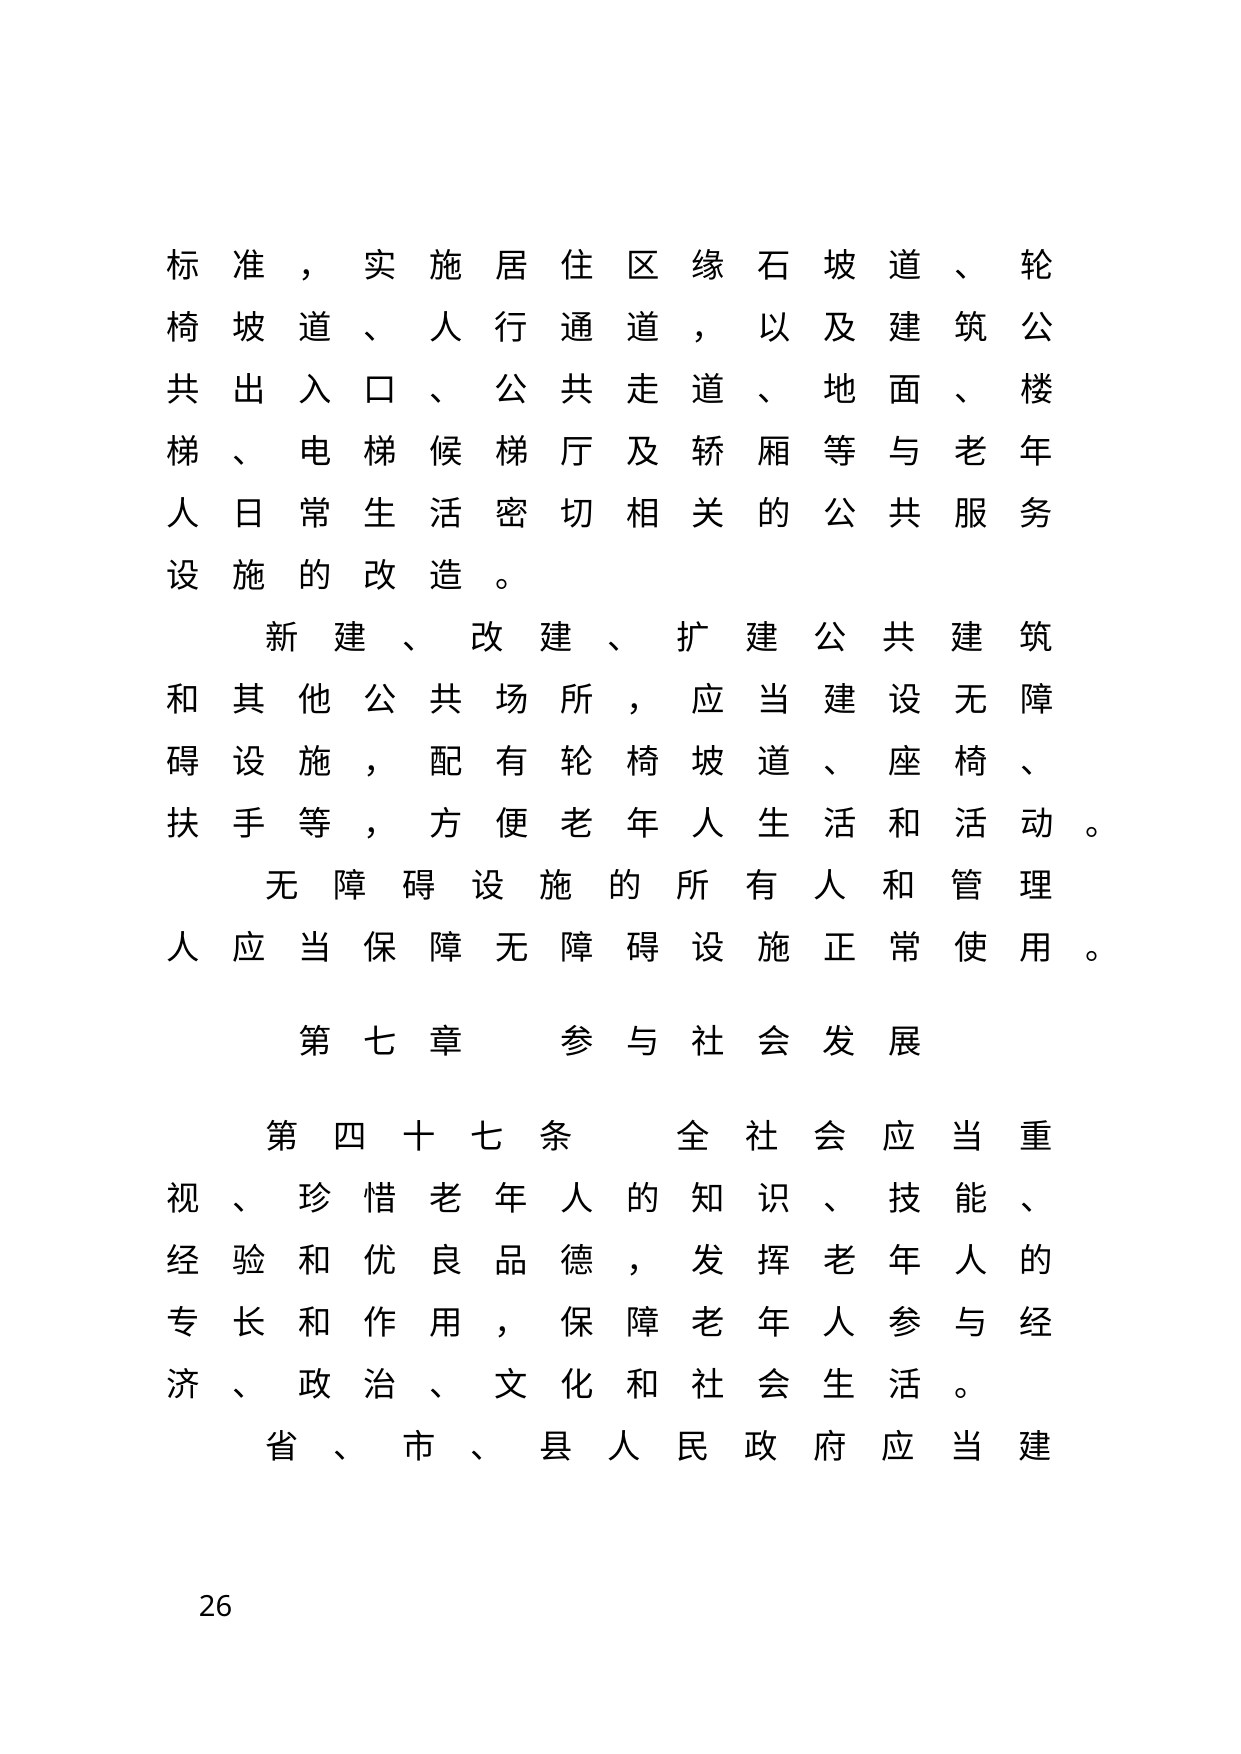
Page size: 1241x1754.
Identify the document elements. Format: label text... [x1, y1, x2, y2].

text 无障碍设施的所有人和管理人应当保障无障碍设施正常使用。 [167, 852, 1085, 976]
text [167, 1413, 1085, 1475]
text 第七章 参与社会发展 [167, 1008, 1085, 1070]
text 第四十七条 全社会应当重视、珍惜老年人的知识、技能、经验和优良品德，发挥老年人的专长和作用，保障老年人参与经济、政治、文化和社会生活。 [167, 1103, 1085, 1413]
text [167, 232, 1085, 604]
text 新建、改建、扩建公共建筑和其他公共场所，应当建设无障碍设施，配有轮椅坡道、座椅、扶手等，方便老年人生活和活动。 [167, 604, 1085, 852]
